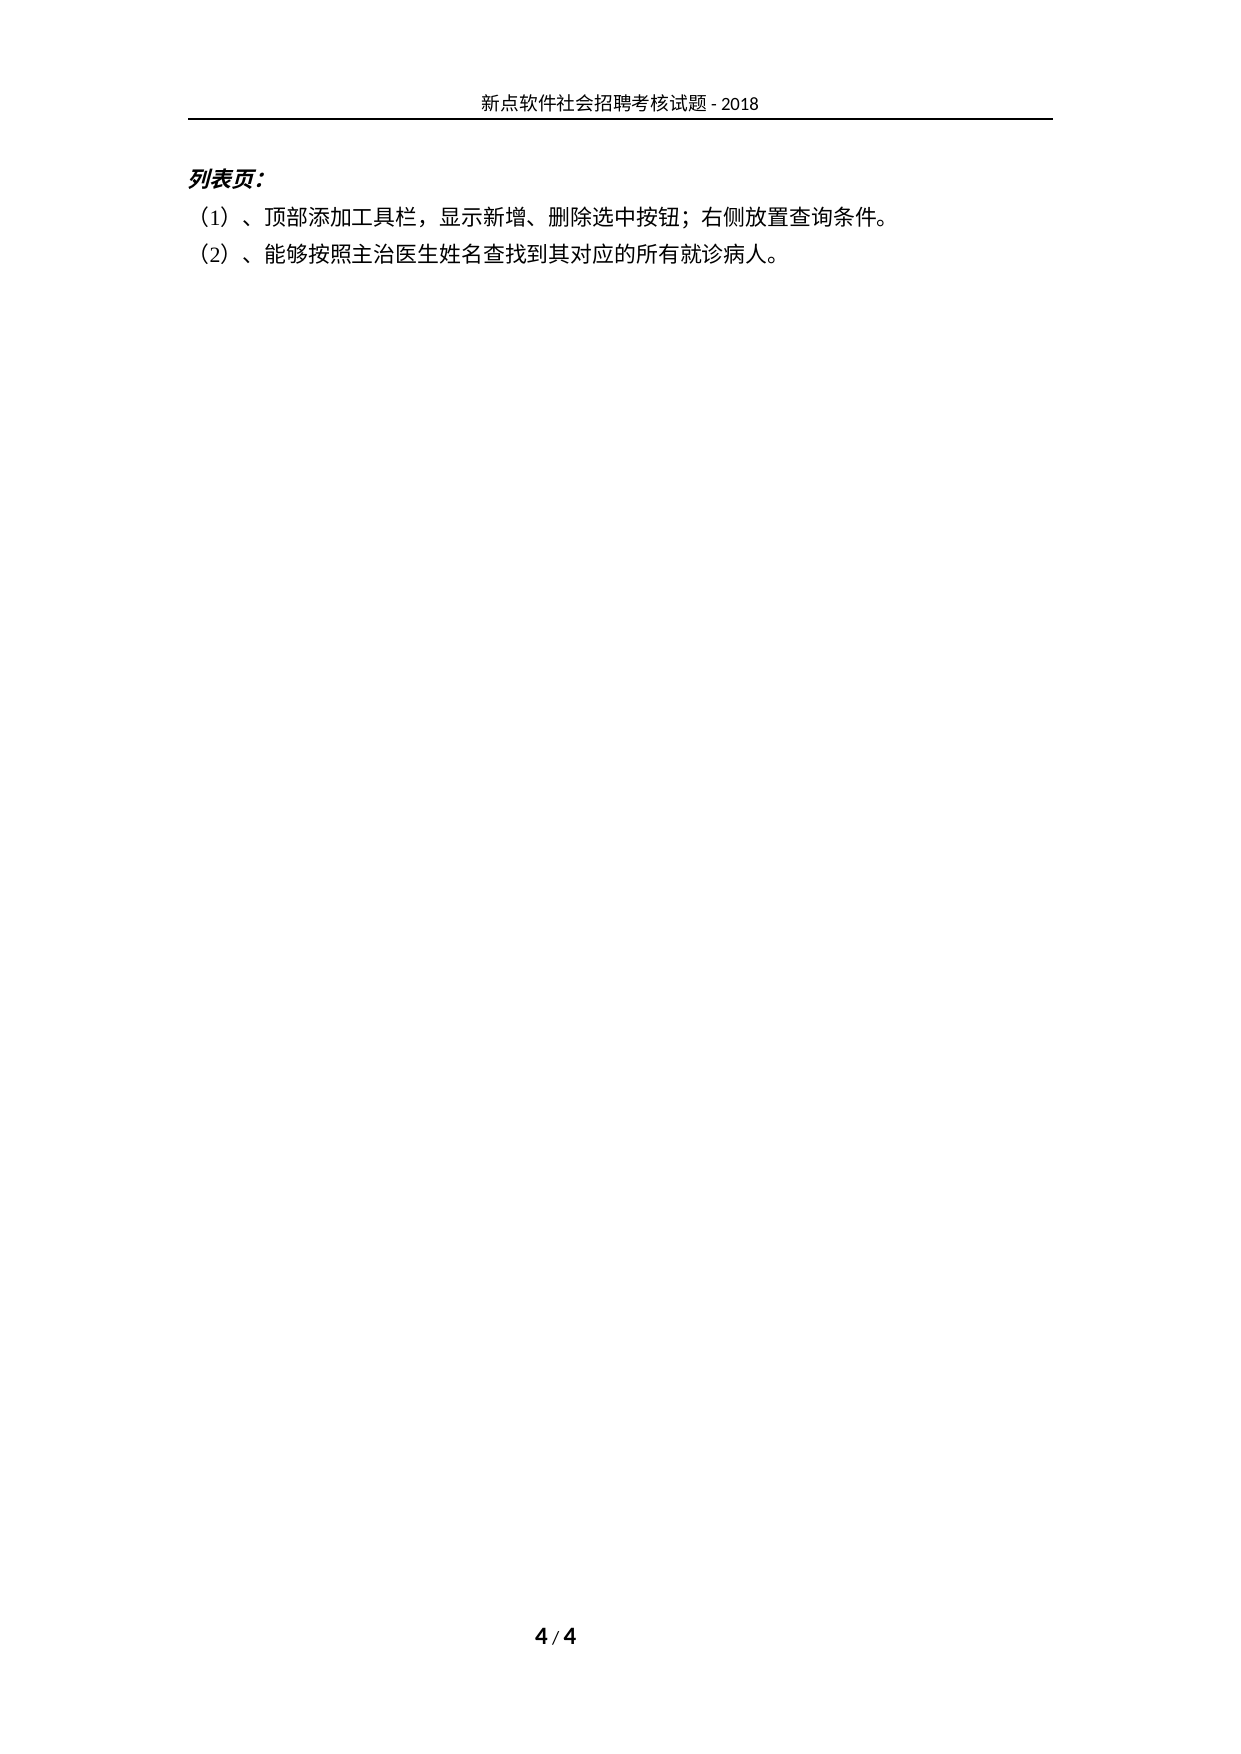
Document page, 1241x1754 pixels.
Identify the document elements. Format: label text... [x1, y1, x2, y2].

text （1）、顶部添加工具栏，显示新增、删除选中按钮；右侧放置查询条件。 [187, 199, 1053, 232]
text 列表页： [187, 162, 1053, 194]
text （2）、能够按照主治医生姓名查找到其对应的所有就诊病人。 [187, 236, 1053, 269]
